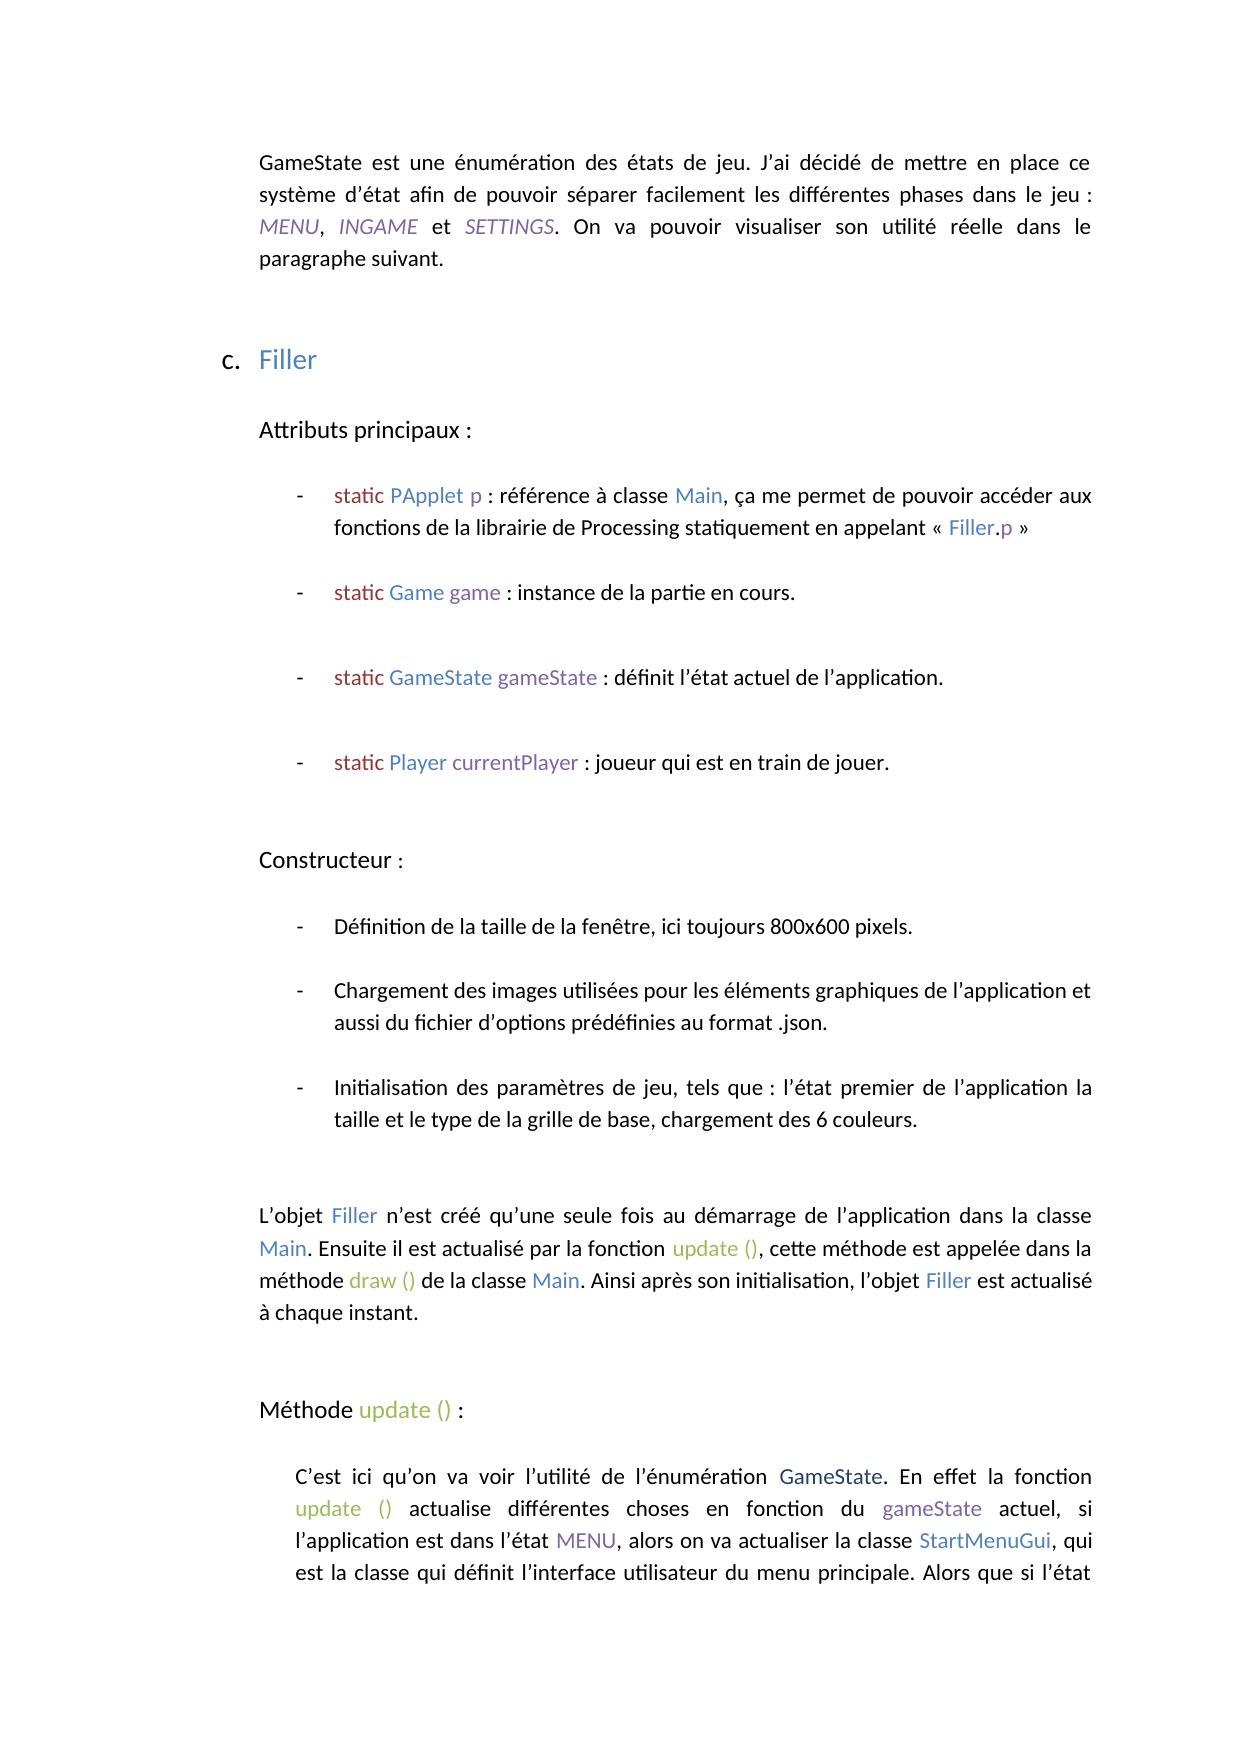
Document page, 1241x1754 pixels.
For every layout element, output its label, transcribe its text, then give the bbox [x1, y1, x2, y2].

text GameState est une énumération des états de jeu. J’ai décidé de mettre en place ce système d’état afin de pouvoir séparer facilement les différentes phases dans le jeu : MENU, INGAME et SETTINGS. On va pouvoir visualiser son utilité réelle dans le paragraphe suivant. [259, 148, 1093, 272]
list Définition de la taille de la fenêtre, ici toujours 800x600 pixels. [296, 912, 1093, 940]
list Filler [221, 341, 1093, 376]
list static Player currentPlayer : joueur qui est en train de jouer. [296, 748, 1093, 776]
list Initialisation des paramètres de jeu, tels que : l’état premier de l’application la taille et le type de la grille de base, chargement des 6 couleurs. [296, 1073, 1093, 1133]
text Méthode update () : [259, 1394, 1093, 1425]
text Attributs principaux : [259, 414, 1093, 444]
list static Game game : instance de la partie en cours. [296, 578, 1093, 606]
list static GameState gameState : définit l’état actuel de l’application. [296, 663, 1093, 691]
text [295, 1462, 1093, 1586]
list Chargement des images utilisées pour les éléments graphiques de l’application et aussi du fichier d’options prédéfinies au format .json. [296, 976, 1093, 1036]
list static PApplet p : référence à classe Main, ça me permet de pouvoir accéder aux fonctions de la librairie de Processing statiquement en appelant « Filler.p » [296, 481, 1093, 541]
text Constructeur : [259, 844, 1093, 875]
text L’objet Filler n’est créé qu’une seule fois au démarrage de l’application dans la classe Main. Ensuite il est actualisé par la fonction update (), cette méthode est appelée dans la méthode draw () de la classe Main. Ainsi après son initialisation, l’objet Filler est actualisé à chaque instant. [259, 1201, 1093, 1326]
